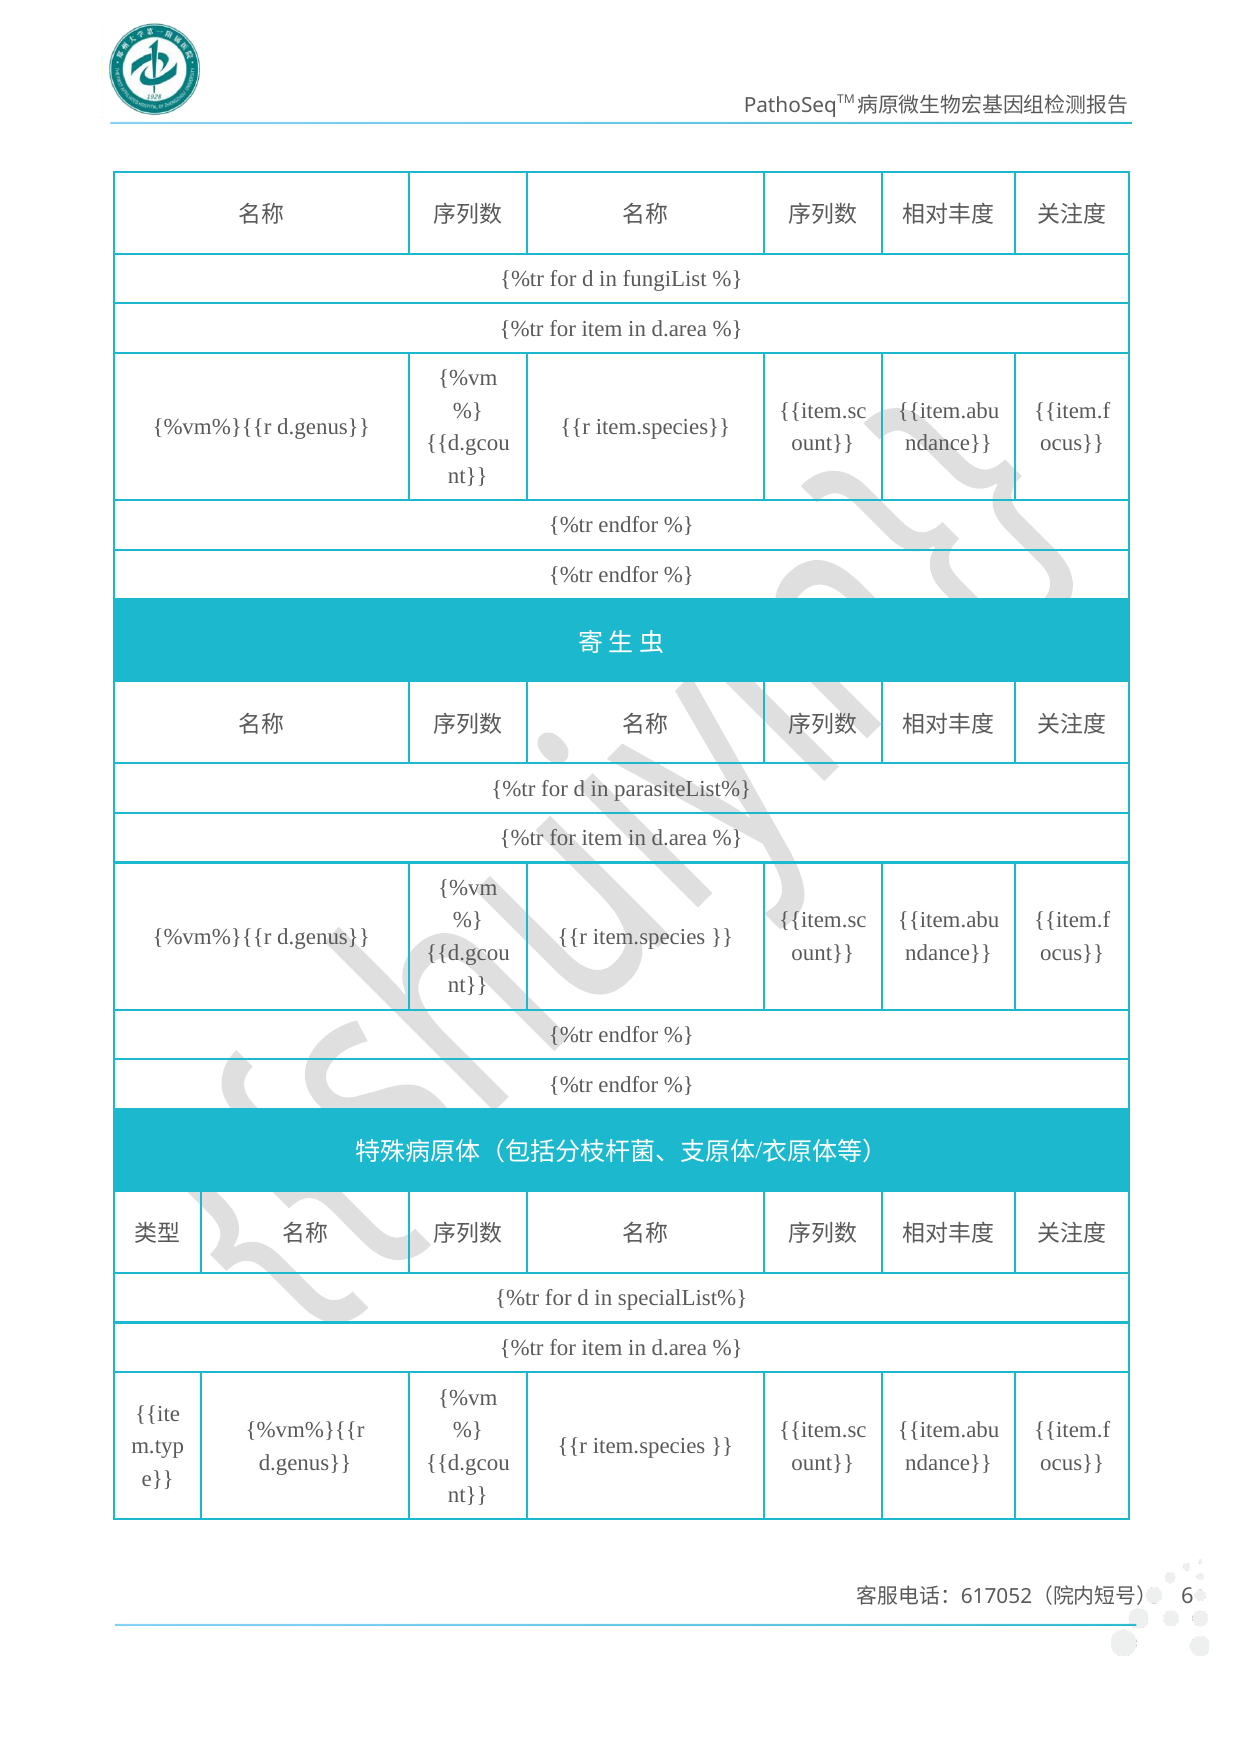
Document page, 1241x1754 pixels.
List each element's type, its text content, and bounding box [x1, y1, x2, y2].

table_cell {{item.scount}} [765, 354, 881, 499]
table_cell 关注度 [1016, 173, 1128, 253]
table_cell 序列数 [410, 682, 526, 762]
table_cell 关注度 [1016, 1192, 1128, 1272]
table_cell 序列数 [765, 682, 881, 762]
picture [101, 19, 1132, 124]
table_cell 序列数 [410, 1192, 526, 1272]
table_cell {%vm%}{{r d.genus}} [115, 354, 408, 499]
table_cell {{r item.species }} [528, 864, 763, 1008]
table_cell 相对丰度 [883, 1192, 1014, 1272]
table_cell 名称 [528, 1192, 763, 1272]
table_cell 关注度 [1016, 682, 1128, 762]
table_cell {%tr endfor %} [115, 551, 1128, 598]
table_cell {{item.scount}} [765, 1373, 881, 1518]
table_cell 相对丰度 [883, 173, 1014, 253]
table_cell {%tr endfor %} [115, 1011, 1128, 1058]
table_cell 类型 [115, 1192, 200, 1272]
table_cell {{item.abundance}} [883, 354, 1014, 499]
table_cell {{item.scount}} [765, 864, 881, 1008]
table_cell 名称 [115, 173, 408, 253]
table_cell {%tr endfor %} [115, 501, 1128, 548]
table_cell {{item.type}} [115, 1373, 200, 1518]
table_cell 名称 [202, 1192, 408, 1272]
table_cell {%tr for d in parasiteList%} [115, 764, 1128, 812]
table_cell {{item.focus}} [1016, 864, 1128, 1008]
table_cell {{item.focus}} [1016, 354, 1128, 499]
table_cell {{item.abundance}} [883, 864, 1014, 1008]
table_cell 序列数 [410, 173, 526, 253]
table_cell 序列数 [765, 173, 881, 253]
table_cell {%tr for item in d.area %} [115, 814, 1128, 861]
table_cell {%vm%}{{d.gcount}} [410, 1373, 526, 1518]
table_cell {%tr for d in specialList%} [115, 1274, 1128, 1321]
table_cell 序列数 [765, 1192, 881, 1272]
table_cell {{item.focus}} [1016, 1373, 1128, 1518]
table_cell {{r item.species}} [528, 354, 763, 499]
table_cell {%tr for item in d.area %} [115, 304, 1128, 352]
table_cell {%vm%}{{r d.genus}} [115, 864, 408, 1008]
table_cell {%vm%}{{d.gcount}} [410, 864, 526, 1008]
table_cell {%vm%}{{d.gcount}} [410, 354, 526, 499]
picture [114, 1559, 1210, 1656]
table_cell 寄 生 虫 [115, 600, 1128, 680]
table_cell 特殊病原体（包括分枝杆菌、支原体/衣原体等） [115, 1110, 1128, 1190]
table_cell {%tr for d in fungiList %} [115, 255, 1128, 302]
table_cell {%vm%}{{r d.genus}} [202, 1373, 408, 1518]
table_cell {%tr for item in d.area %} [115, 1324, 1128, 1371]
table_cell {{item.abundance}} [883, 1373, 1014, 1518]
table_cell 相对丰度 [883, 682, 1014, 762]
table_cell {%tr endfor %} [115, 1060, 1128, 1108]
table_cell {{r item.species }} [528, 1373, 763, 1518]
table_cell 名称 [528, 173, 763, 253]
table_cell 名称 [528, 682, 763, 762]
table_cell 名称 [115, 682, 408, 762]
